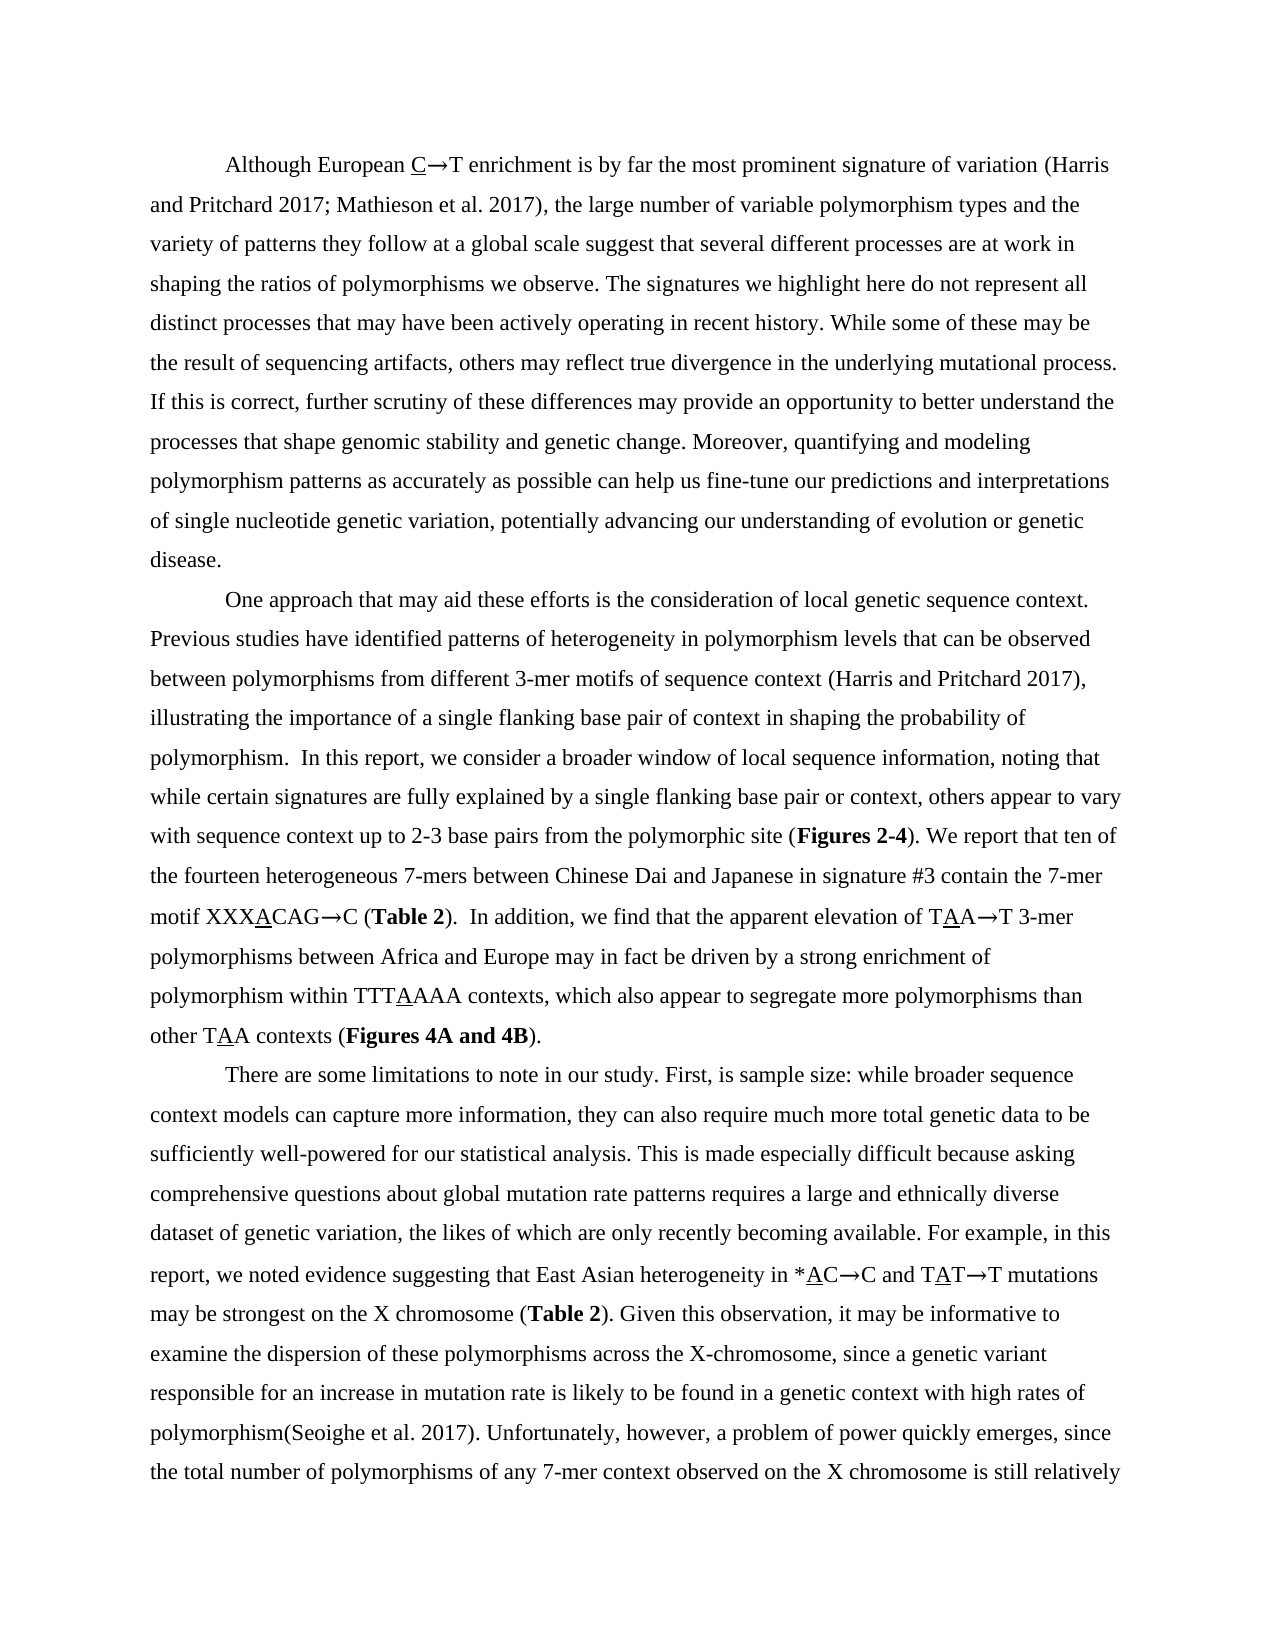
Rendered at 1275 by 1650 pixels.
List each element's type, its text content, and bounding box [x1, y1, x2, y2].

text One approach that may aid these efforts is the consideration of local genetic sequence context. Previous studies have identified patterns of heterogeneity in polymorphism levels that can be observed between polymorphisms from different 3-mer motifs of sequence context (Harris and Pritchard 2017), illustrating the importance of a single flanking base pair of context in shaping the probability of polymorphism. In this report, we consider a broader window of local sequence information, noting that while certain signatures are fully explained by a single flanking base pair or context, others appear to vary with sequence context up to 2-3 base pairs from the polymorphic site (Figures 2-4). We report that ten of the fourteen heterogeneous 7-mers between Chinese Dai and Japanese in signature #3 contain the 7-mer motif XXXACAG→C (Table 2). In addition, we find that the apparent elevation of TAA→T 3-mer polymorphisms between Africa and Europe may in fact be driven by a strong enrichment of polymorphism within TTTAAAA contexts, which also appear to segregate more polymorphisms than other TAA contexts (Figures 4A and 4B). [150, 586, 1125, 1048]
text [150, 1061, 1125, 1484]
